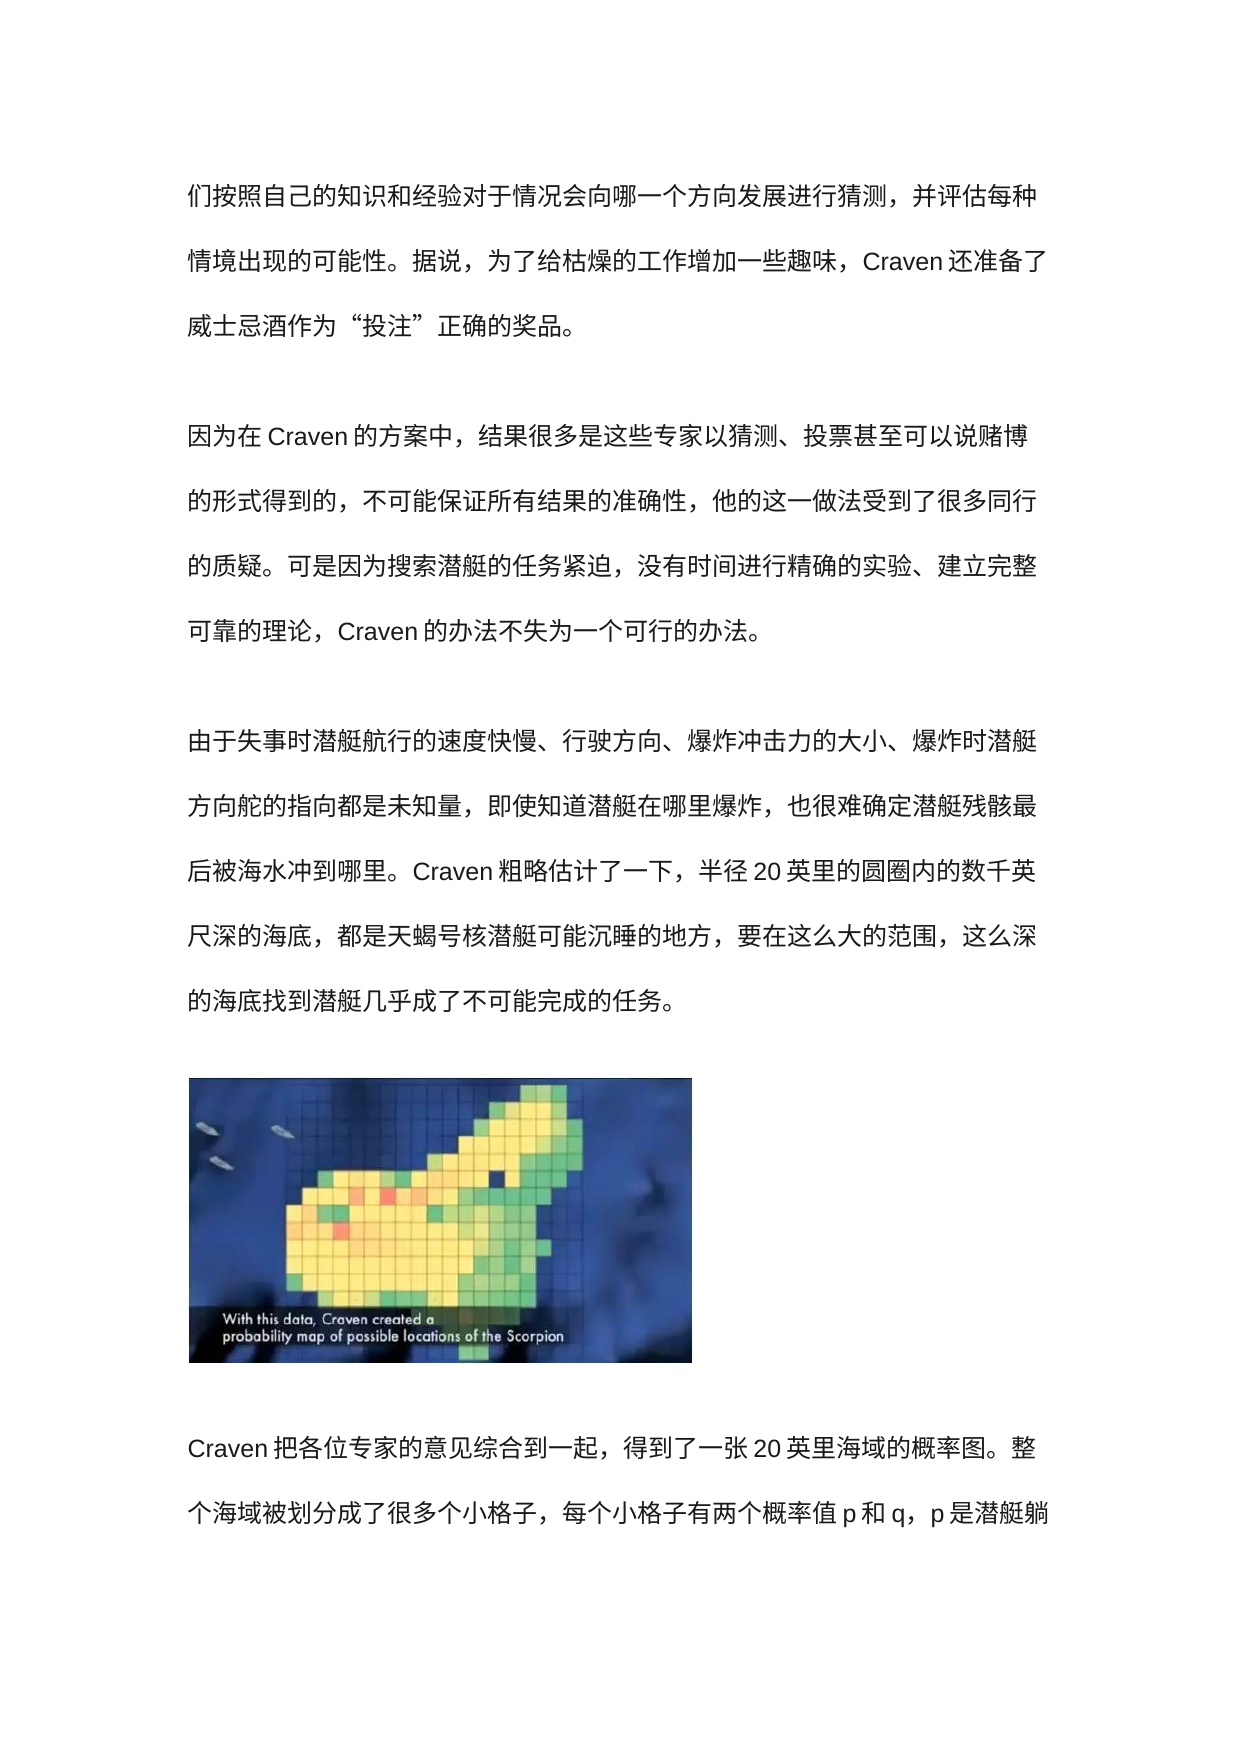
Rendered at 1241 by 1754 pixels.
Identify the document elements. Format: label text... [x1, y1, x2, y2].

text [187, 162, 1053, 357]
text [187, 1414, 1053, 1544]
text 由于失事时潜艇航行的速度快慢、行驶方向、爆炸冲击力的大小、爆炸时潜艇方向舵的指向都是未知量，即使知道潜艇在哪里爆炸，也很难确定潜艇残骸最后被海水冲到哪里。Craven粗略估计了一下，半径20英里的圆圈内的数千英尺深的海底，都是天蝎号核潜艇可能沉睡的地方，要在这么大的范围，这么深的海底找到潜艇几乎成了不可能完成的任务。 [187, 707, 1053, 1032]
text 因为在Craven的方案中，结果很多是这些专家以猜测、投票甚至可以说赌博的形式得到的，不可能保证所有结果的准确性，他的这一做法受到了很多同行的质疑。可是因为搜索潜艇的任务紧迫，没有时间进行精确的实验、建立完整可靠的理论，Craven的办法不失为一个可行的办法。 [187, 402, 1053, 662]
picture [187, 1077, 693, 1363]
